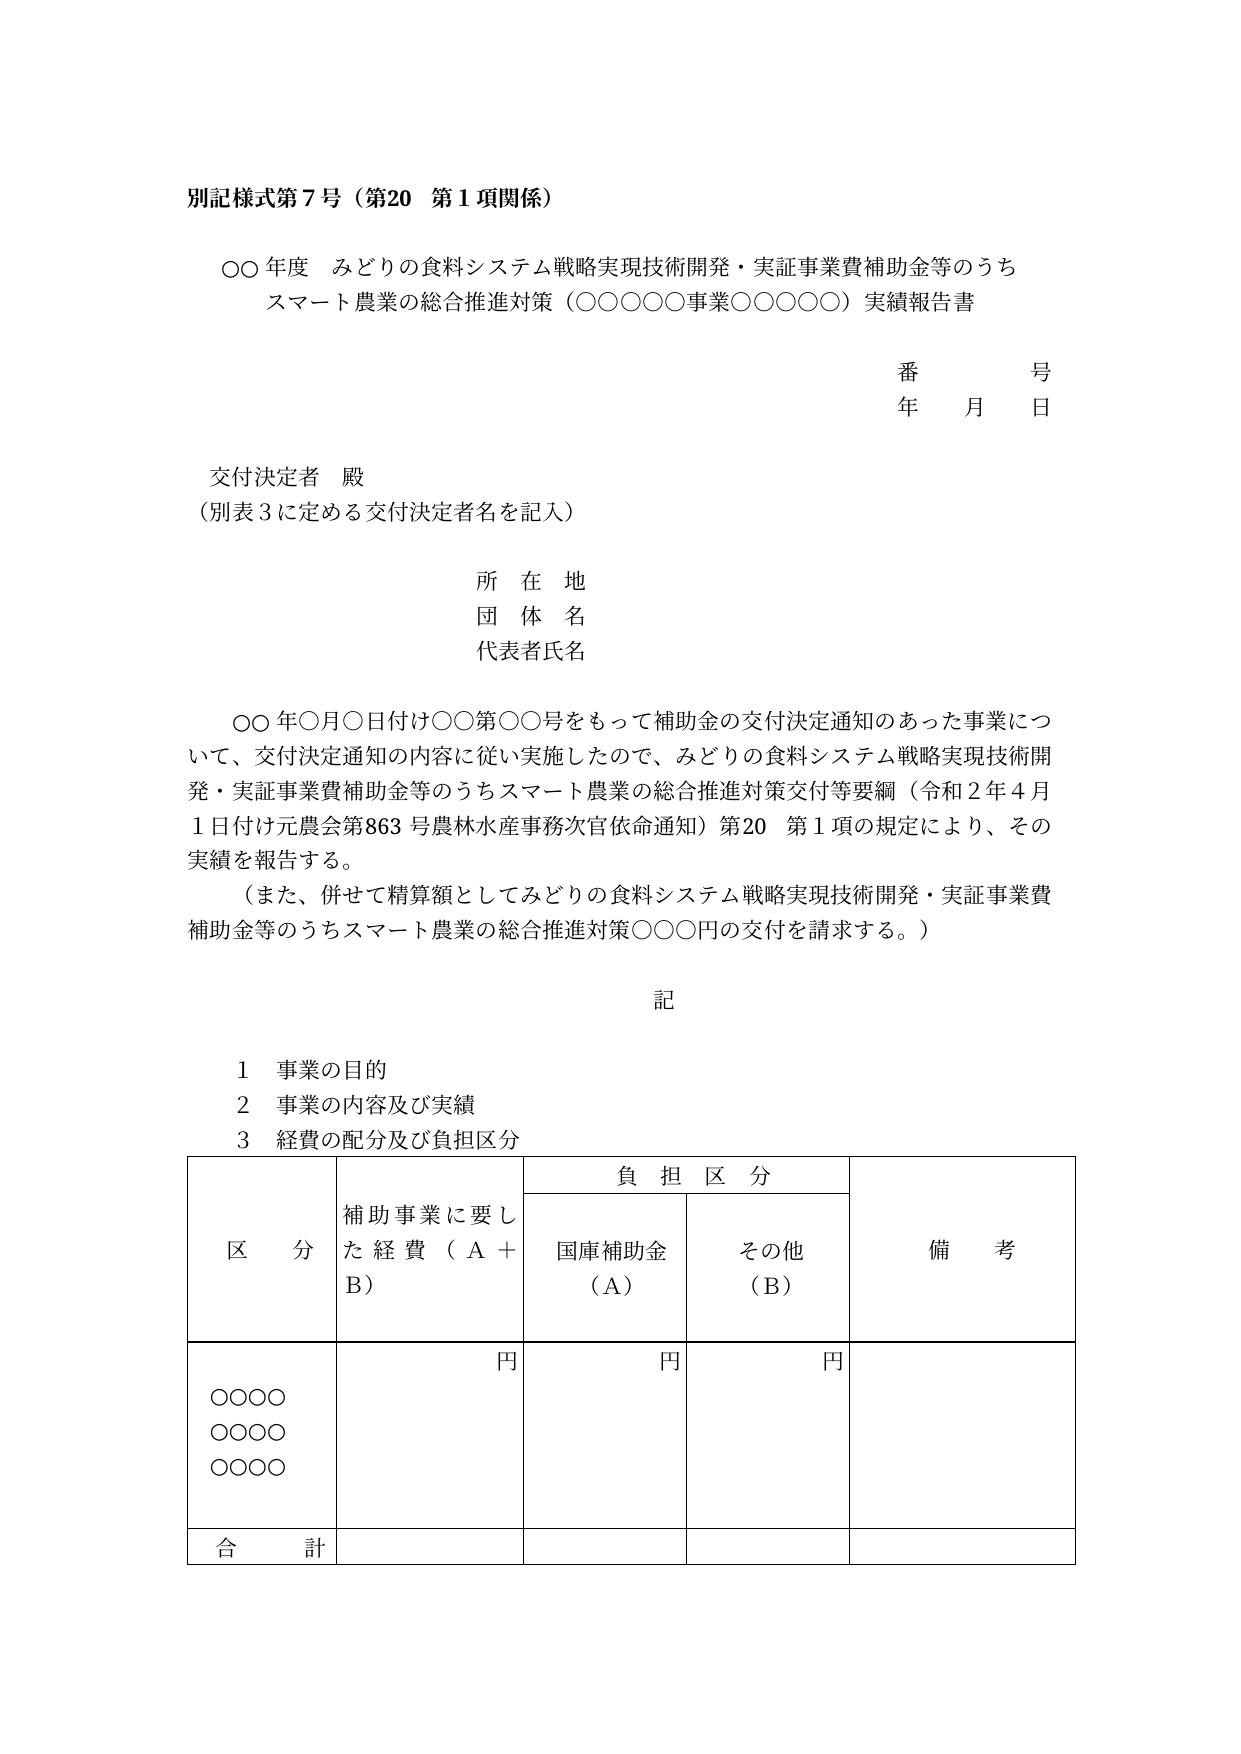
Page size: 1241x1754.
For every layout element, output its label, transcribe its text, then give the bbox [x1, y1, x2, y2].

text 代表者氏名 [187, 633, 1053, 668]
table_cell ○○○○ ○○○○ ○○○○ [188, 1343, 336, 1528]
table_cell [337, 1529, 523, 1564]
text 交付決定者 殿 [209, 458, 1053, 493]
table_cell [687, 1529, 849, 1564]
table_cell 円 [687, 1343, 849, 1528]
table_cell その他 （Ｂ） [687, 1194, 849, 1341]
text 番 号 [187, 353, 1053, 388]
text スマート農業の総合推進対策（○○○○○事業○○○○○）実績報告書 [187, 284, 1053, 319]
text 団 体 名 [187, 598, 1053, 633]
text 記 [632, 982, 1053, 1017]
text ○○年度 みどりの食料システム戦略実現技術開発・実証事業費補助金等のうち [187, 249, 1053, 284]
text ２ 事業の内容及び実績 [210, 1086, 1053, 1121]
text 所 在 地 [187, 563, 1053, 598]
text （別表３に定める交付決定者名を記入） [187, 493, 1053, 528]
table_cell 合 計 [188, 1529, 336, 1564]
text ３ 経費の配分及び負担区分 [210, 1121, 1053, 1156]
table_cell [850, 1529, 1075, 1564]
table_cell [524, 1529, 686, 1564]
table_header 補助事業に要した経費（Ａ＋Ｂ） [337, 1157, 523, 1341]
text ○○年○月○日付け○○第○○号をもって補助金の交付決定通知のあった事業について、交付決定通知の内容に従い実施したので、みどりの食料システム戦略実現技術開発・実証事業費補助金等のうちスマート農業の総合推進対策交付等要綱（令和２年４月１日付け元農会第863号農林水産事務次官依命通知）第20第１項の規定により、その実績を報告する。 [187, 702, 1053, 877]
text （また、併せて精算額としてみどりの食料システム戦略実現技術開発・実証事業費補助金等のうちスマート農業の総合推進対策○○○円の交付を請求する。） [187, 877, 1053, 947]
table_header 備 考 [850, 1157, 1075, 1341]
table_header 負 担 区 分 [524, 1157, 849, 1193]
text １ 事業の目的 [210, 1051, 1053, 1086]
table_cell 国庫補助金 （Ａ） [524, 1194, 686, 1341]
table_cell [850, 1343, 1075, 1528]
text 年 月 日 [187, 388, 1053, 423]
text 別記様式第７号（第20第１項関係） [187, 179, 1053, 214]
table_cell 円 [337, 1343, 523, 1528]
table_header 区 分 [188, 1157, 336, 1341]
table_cell 円 [524, 1343, 686, 1528]
